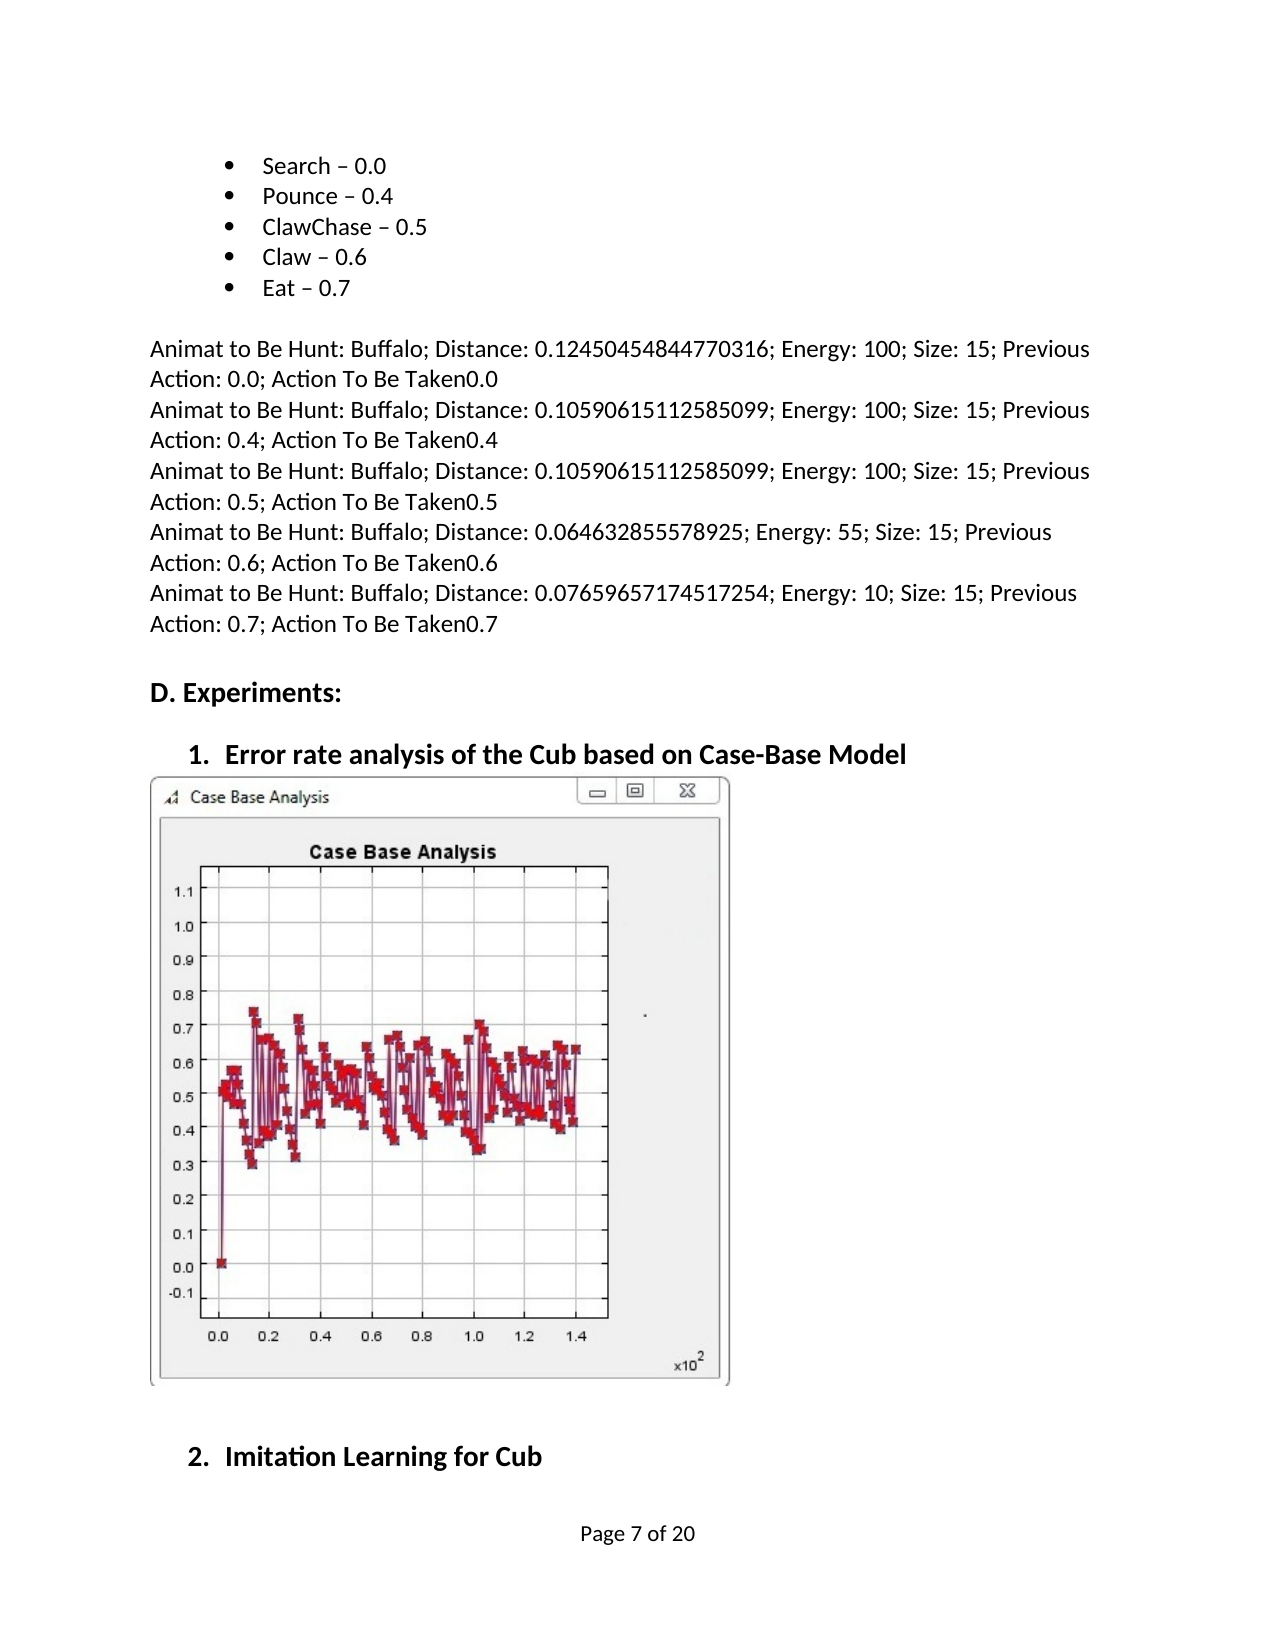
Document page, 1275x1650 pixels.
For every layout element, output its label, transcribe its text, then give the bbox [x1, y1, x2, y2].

list Claw – 0.6 [225, 242, 1125, 272]
list Imitation Learning for Cub [187, 1438, 1125, 1474]
picture [150, 771, 733, 1386]
list Search – 0.0 [225, 150, 1125, 181]
list Error rate analysis of the Cub based on Case-Base Model [187, 736, 1125, 772]
text Animat to Be Hunt: Buffalo; Distance: 0.10590615112585099; Energy: 100; Size: 15; Previous Action: 0.4; Action To Be Taken0.4 [150, 394, 1125, 455]
list Pounce – 0.4 [225, 181, 1125, 211]
list ClawChase – 0.5 [225, 211, 1125, 242]
text Animat to Be Hunt: Buffalo; Distance: 0.07659657174517254; Energy: 10; Size: 15; Previous Action: 0.7; Action To Be Taken0.7 [150, 577, 1125, 638]
text Animat to Be Hunt: Buffalo; Distance: 0.12450454844770316; Energy: 100; Size: 15; Previous Action: 0.0; Action To Be Taken0.0 [150, 333, 1125, 394]
text Animat to Be Hunt: Buffalo; Distance: 0.10590615112585099; Energy: 100; Size: 15; Previous Action: 0.5; Action To Be Taken0.5 [150, 455, 1125, 516]
text D. Experiments: [150, 674, 1125, 709]
list Eat – 0.7 [225, 272, 1125, 303]
text Animat to Be Hunt: Buffalo; Distance: 0.064632855578925; Energy: 55; Size: 15; Previous Action: 0.6; Action To Be Taken0.6 [150, 516, 1125, 577]
